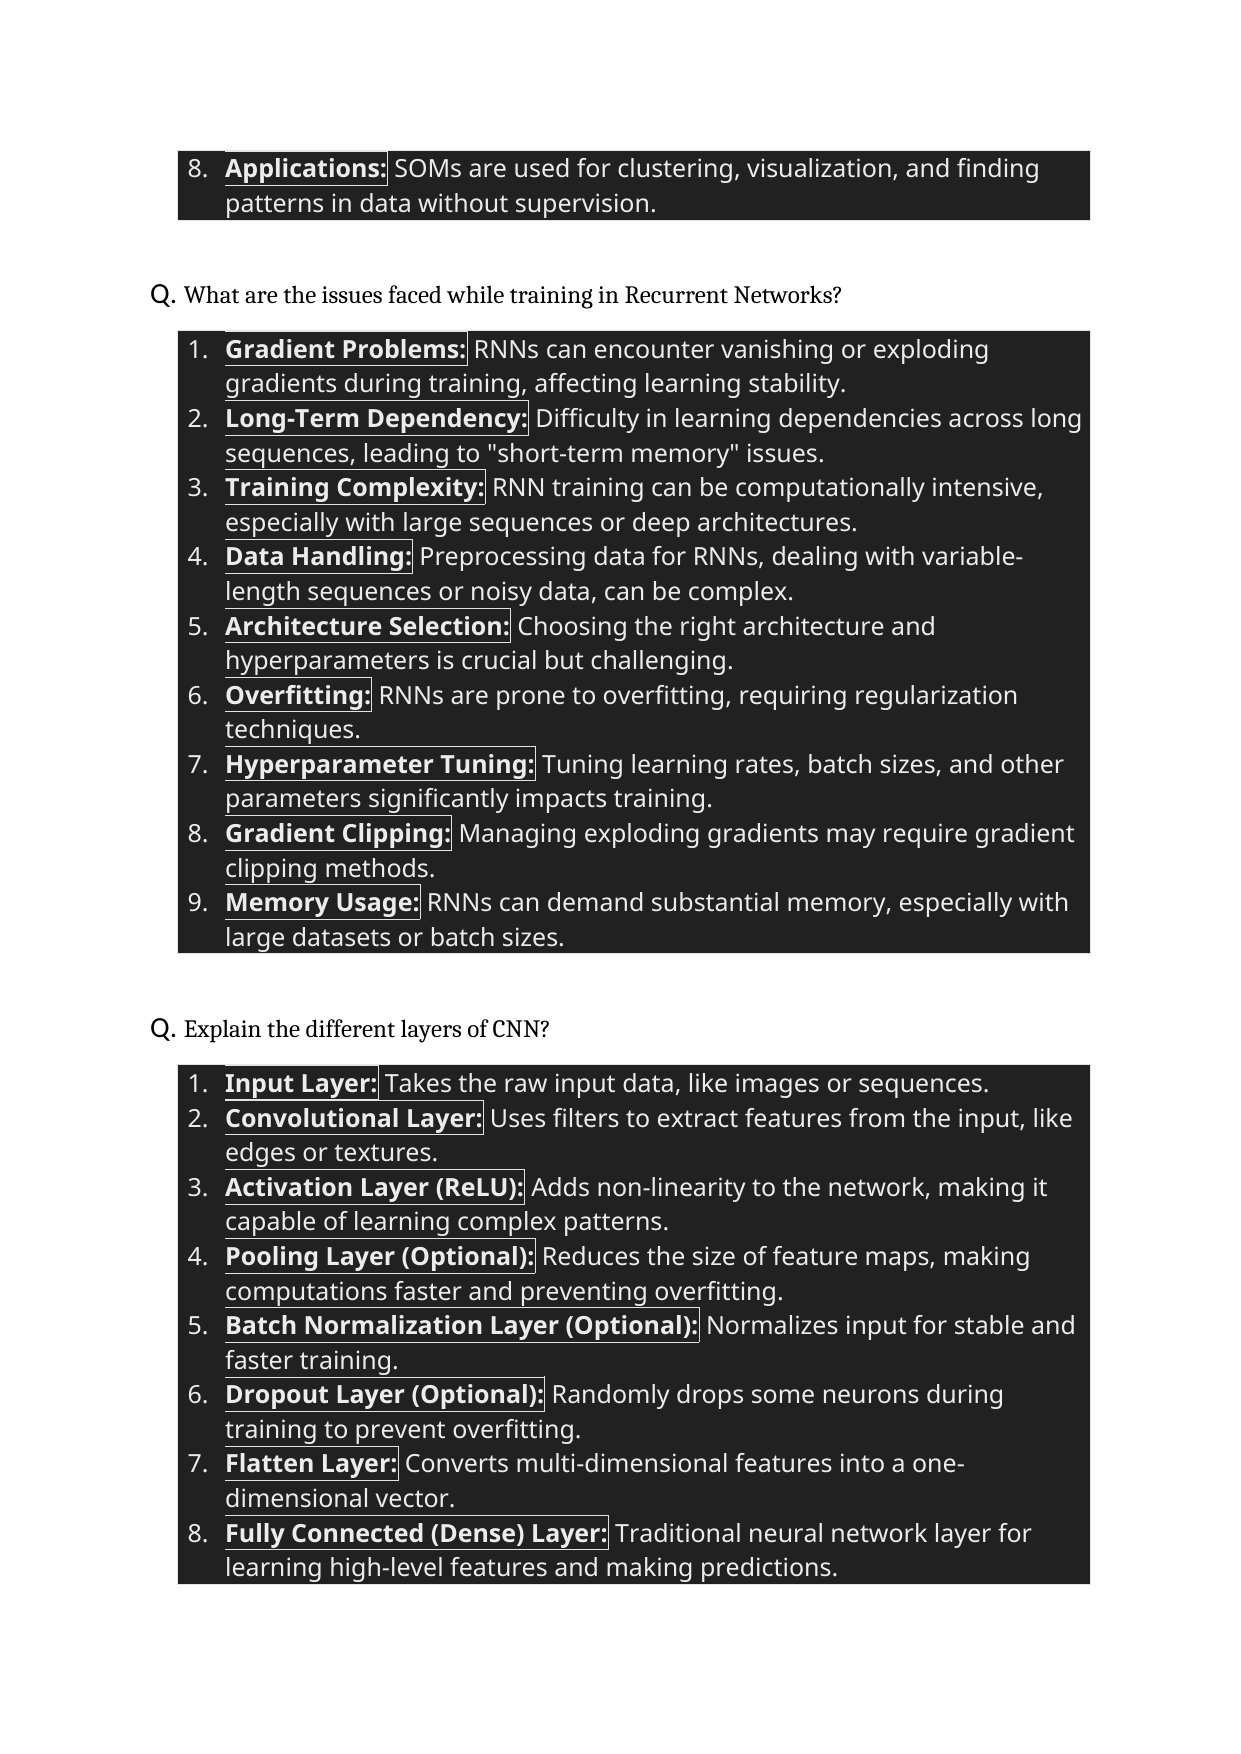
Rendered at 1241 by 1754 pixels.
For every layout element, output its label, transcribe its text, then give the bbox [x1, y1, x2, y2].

list Memory Usage: RNNs can demand substantial memory, especially with large datasets or batch sizes. [178, 884, 1090, 953]
list Pooling Layer (Optional): Reduces the size of feature maps, making computations faster and preventing overfitting. [178, 1238, 1090, 1307]
list Input Layer: Takes the raw input data, like images or sequences. [178, 1065, 378, 1099]
list Batch Normalization Layer (Optional): Normalizes input for stable and faster training. [178, 1307, 1090, 1376]
list Data Handling: Preprocessing data for RNNs, dealing with variable-length sequences or noisy data, can be complex. [178, 538, 1090, 607]
list Gradient Problems: RNNs can encounter vanishing or exploding gradients during training, affecting learning stability. [178, 331, 1090, 399]
list Overfitting: RNNs are prone to overfitting, requiring regularization techniques. [178, 676, 1090, 745]
text Q. What are the issues faced while training in Recurrent Networks? [150, 275, 1090, 311]
list Gradient Clipping: Managing exploding gradients may require gradient clipping methods. [178, 814, 1090, 884]
list Convolutional Layer: Uses filters to extract features from the input, like edges or textures. [178, 1099, 1090, 1168]
list Activation Layer (ReLU): Adds non-linearity to the network, making it capable of learning complex patterns. [178, 1168, 1090, 1238]
text Q. Explain the different layers of CNN? [150, 1009, 1090, 1045]
list Training Complexity: RNN training can be computationally intensive, especially with large sequences or deep architectures. [178, 469, 1090, 538]
list Architecture Selection: Choosing the right architecture and hyperparameters is crucial but challenging. [178, 607, 1090, 676]
list Dropout Layer (Optional): Randomly drops some neurons during training to prevent overfitting. [178, 1376, 1090, 1445]
list Fully Connected (Dense) Layer: Traditional neural network layer for learning high-level features and making predictions. [178, 1514, 1090, 1584]
list Flatten Layer: Converts multi-dimensional features into a one-dimensional vector. [178, 1445, 1090, 1514]
list Applications: SOMs are used for clustering, visualization, and finding patterns in data without supervision. [178, 151, 1090, 220]
list Input Layer: Takes the raw input data, like images or sequences. [379, 1065, 1090, 1099]
list Hyperparameter Tuning: Tuning learning rates, batch sizes, and other parameters significantly impacts training. [178, 745, 1090, 814]
list Long-Term Dependency: Difficulty in learning dependencies across long sequences, leading to "short-term memory" issues. [178, 399, 1090, 469]
